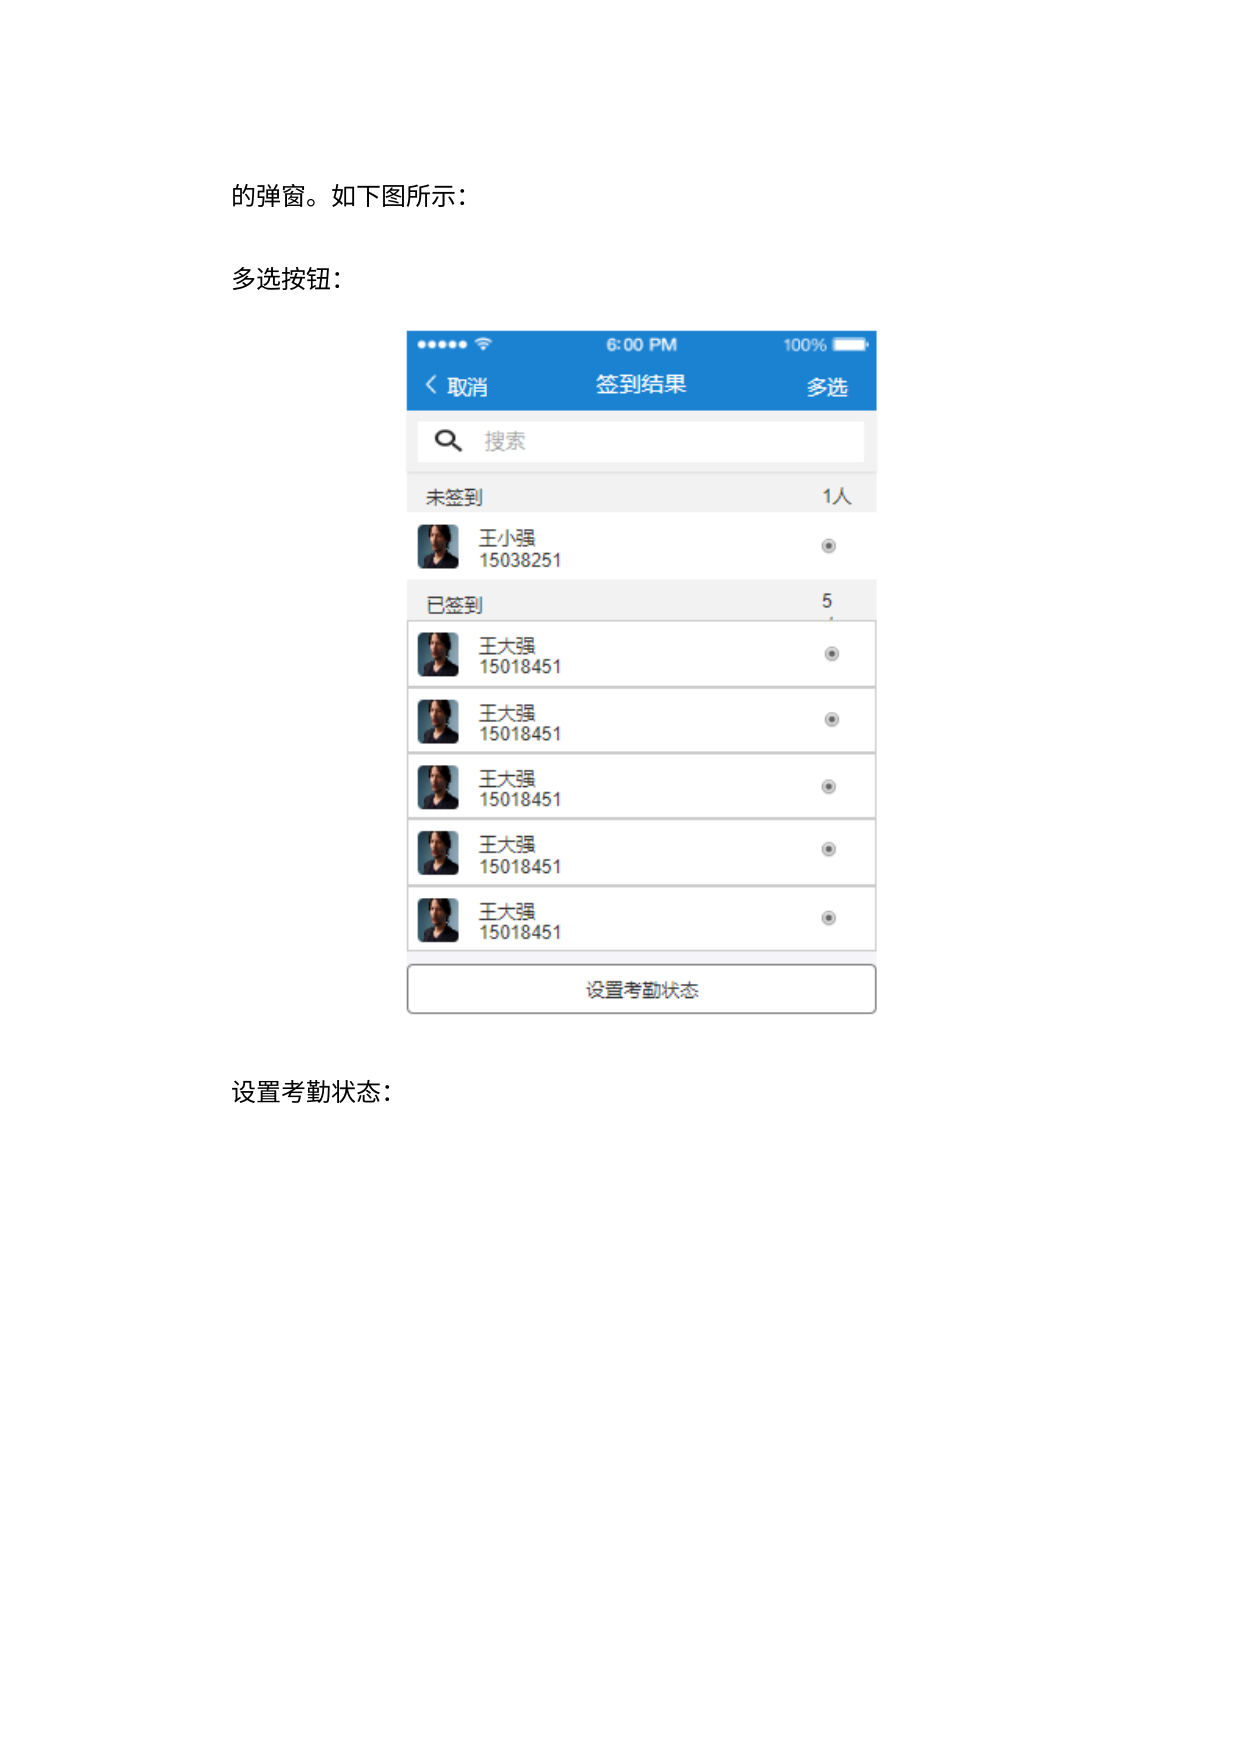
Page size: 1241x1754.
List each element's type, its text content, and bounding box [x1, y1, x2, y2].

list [231, 162, 1053, 227]
picture [404, 328, 880, 1033]
list 多选按钮： [231, 245, 1053, 310]
list 设置考勤状态： [231, 1058, 1053, 1123]
